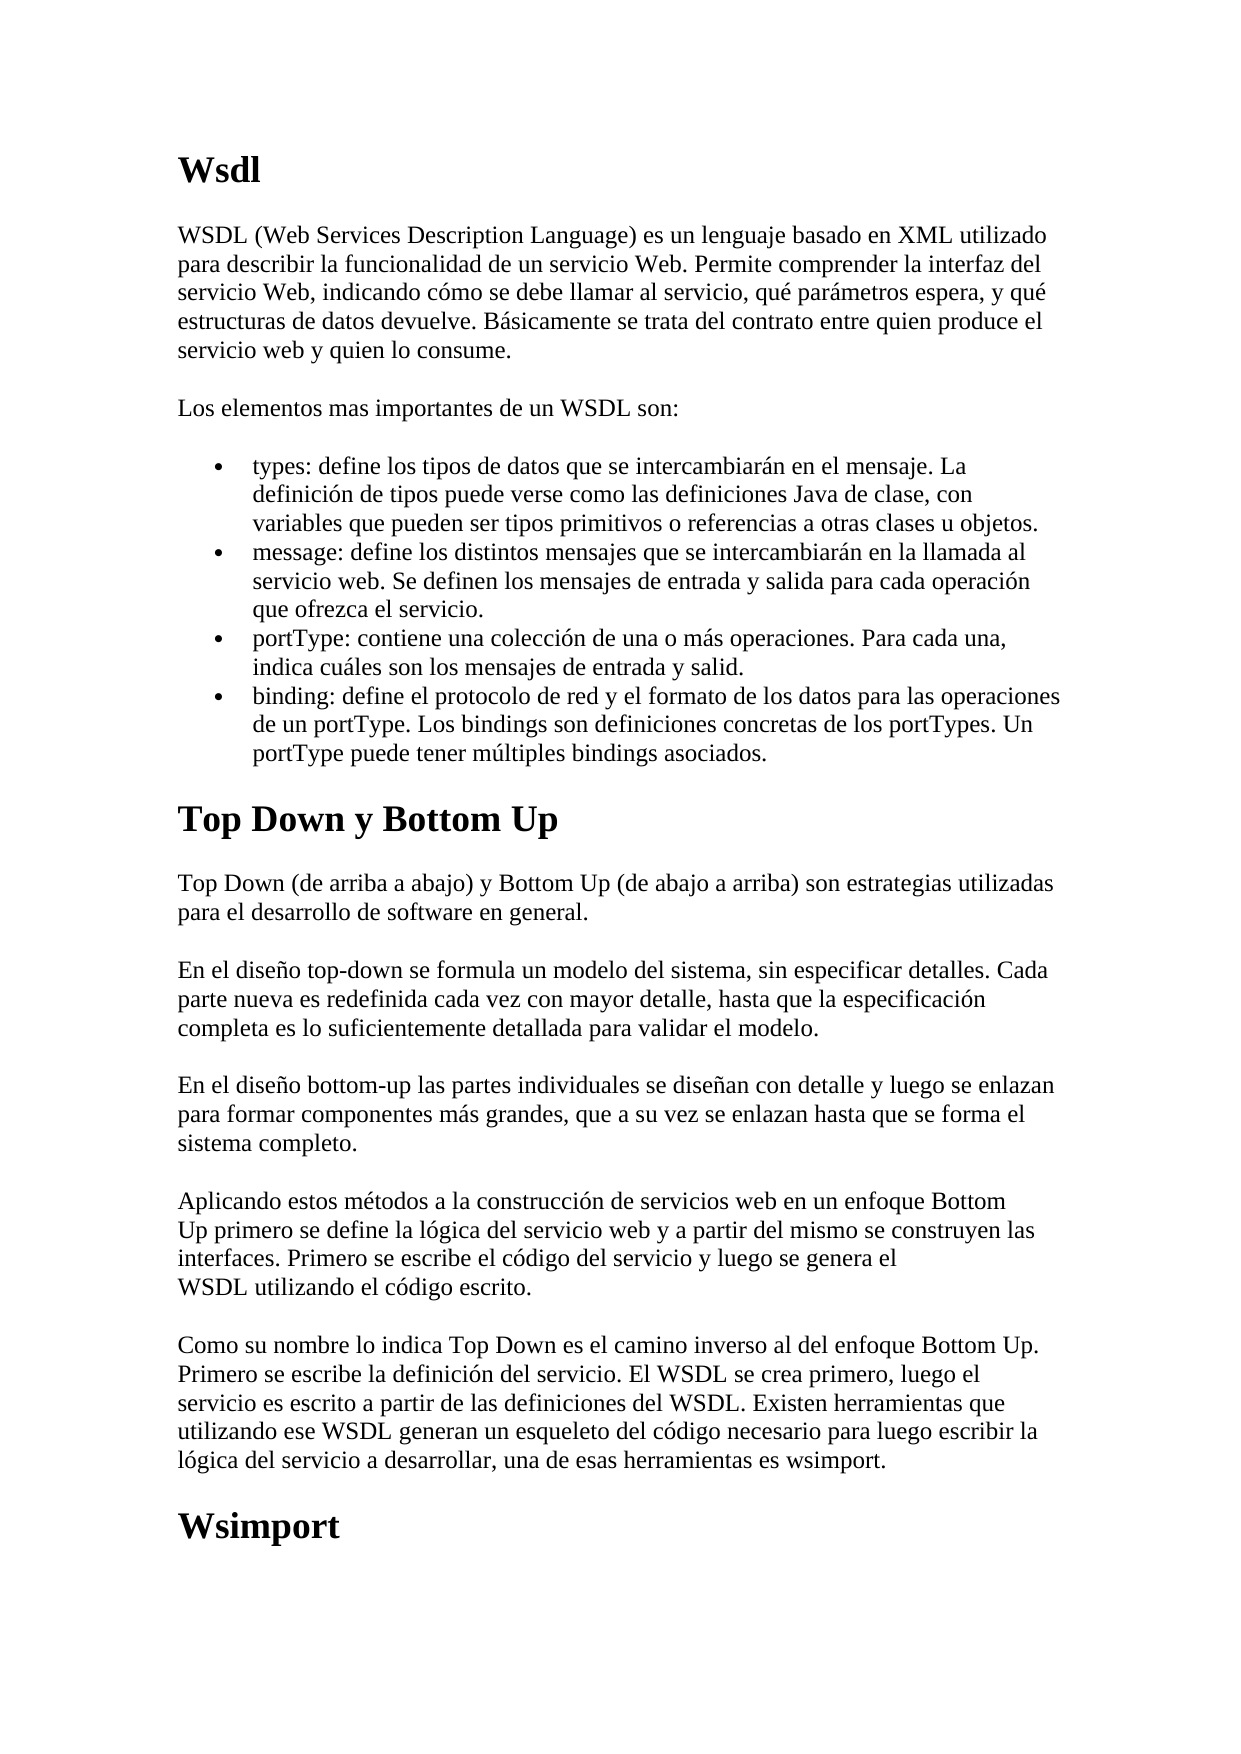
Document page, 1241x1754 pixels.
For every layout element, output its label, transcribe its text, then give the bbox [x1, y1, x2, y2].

text Wsimport [177, 1503, 1063, 1546]
text Los elementos mas importantes de un WSDL son: [177, 393, 1063, 422]
text En el diseño bottom-up las partes individuales se diseñan con detalle y luego se enlazan para formar componentes más grandes, que a su vez se enlazan hasta que se forma el sistema completo. [177, 1071, 1063, 1157]
list message: define los distintos mensajes que se intercambiarán en la llamada al servicio web. Se definen los mensajes de entrada y salida para cada operación que ofrezca el servicio. [215, 537, 1063, 623]
text Top Down y Bottom Up [177, 796, 1063, 839]
list portType: contiene una colección de una o más operaciones. Para cada una, indica cuáles son los mensajes de entrada y salid. [215, 623, 1063, 681]
text WSDL (Web Services Description Language) es un lenguaje basado en XML utilizado para describir la funcionalidad de un servicio Web. Permite comprender la interfaz del servicio Web, indicando cómo se debe llamar al servicio, qué parámetros espera, y qué estructuras de datos devuelve. Básicamente se trata del contrato entre quien produce el servicio web y quien lo consume. [177, 220, 1063, 364]
list binding: define el protocolo de red y el formato de los datos para las operaciones de un portType. Los bindings son definiciones concretas de los portTypes. Un portType puede tener múltiples bindings asociados. [215, 681, 1063, 767]
text Aplicando estos métodos a la construcción de servicios web en un enfoque Bottom Up primero se define la lógica del servicio web y a partir del mismo se construyen las interfaces. Primero se escribe el código del servicio y luego se genera el WSDL utilizando el código escrito. [177, 1186, 1063, 1301]
text Como su nombre lo indica Top Down es el camino inverso al del enfoque Bottom Up. Primero se escribe la definición del servicio. El WSDL se crea primero, luego el servicio es escrito a partir de las definiciones del WSDL. Existen herramientas que utilizando ese WSDL generan un esqueleto del código necesario para luego escribir la lógica del servicio a desarrollar, una de esas herramientas es wsimport. [177, 1330, 1063, 1474]
text En el diseño top-down se formula un modelo del sistema, sin especificar detalles. Cada parte nueva es redefinida cada vez con mayor detalle, hasta que la especificación completa es lo suficientemente detallada para validar el modelo. [177, 955, 1063, 1041]
list types: define los tipos de datos que se intercambiarán en el mensaje. La definición de tipos puede verse como las definiciones Java de clase, con variables que pueden ser tipos primitivos o referencias a otras clases u objetos. [215, 451, 1063, 537]
text Top Down (de arriba a abajo) y Bottom Up (de abajo a arriba) son estrategias utilizadas para el desarrollo de software en general. [177, 868, 1063, 926]
text Wsdl [177, 148, 1063, 191]
